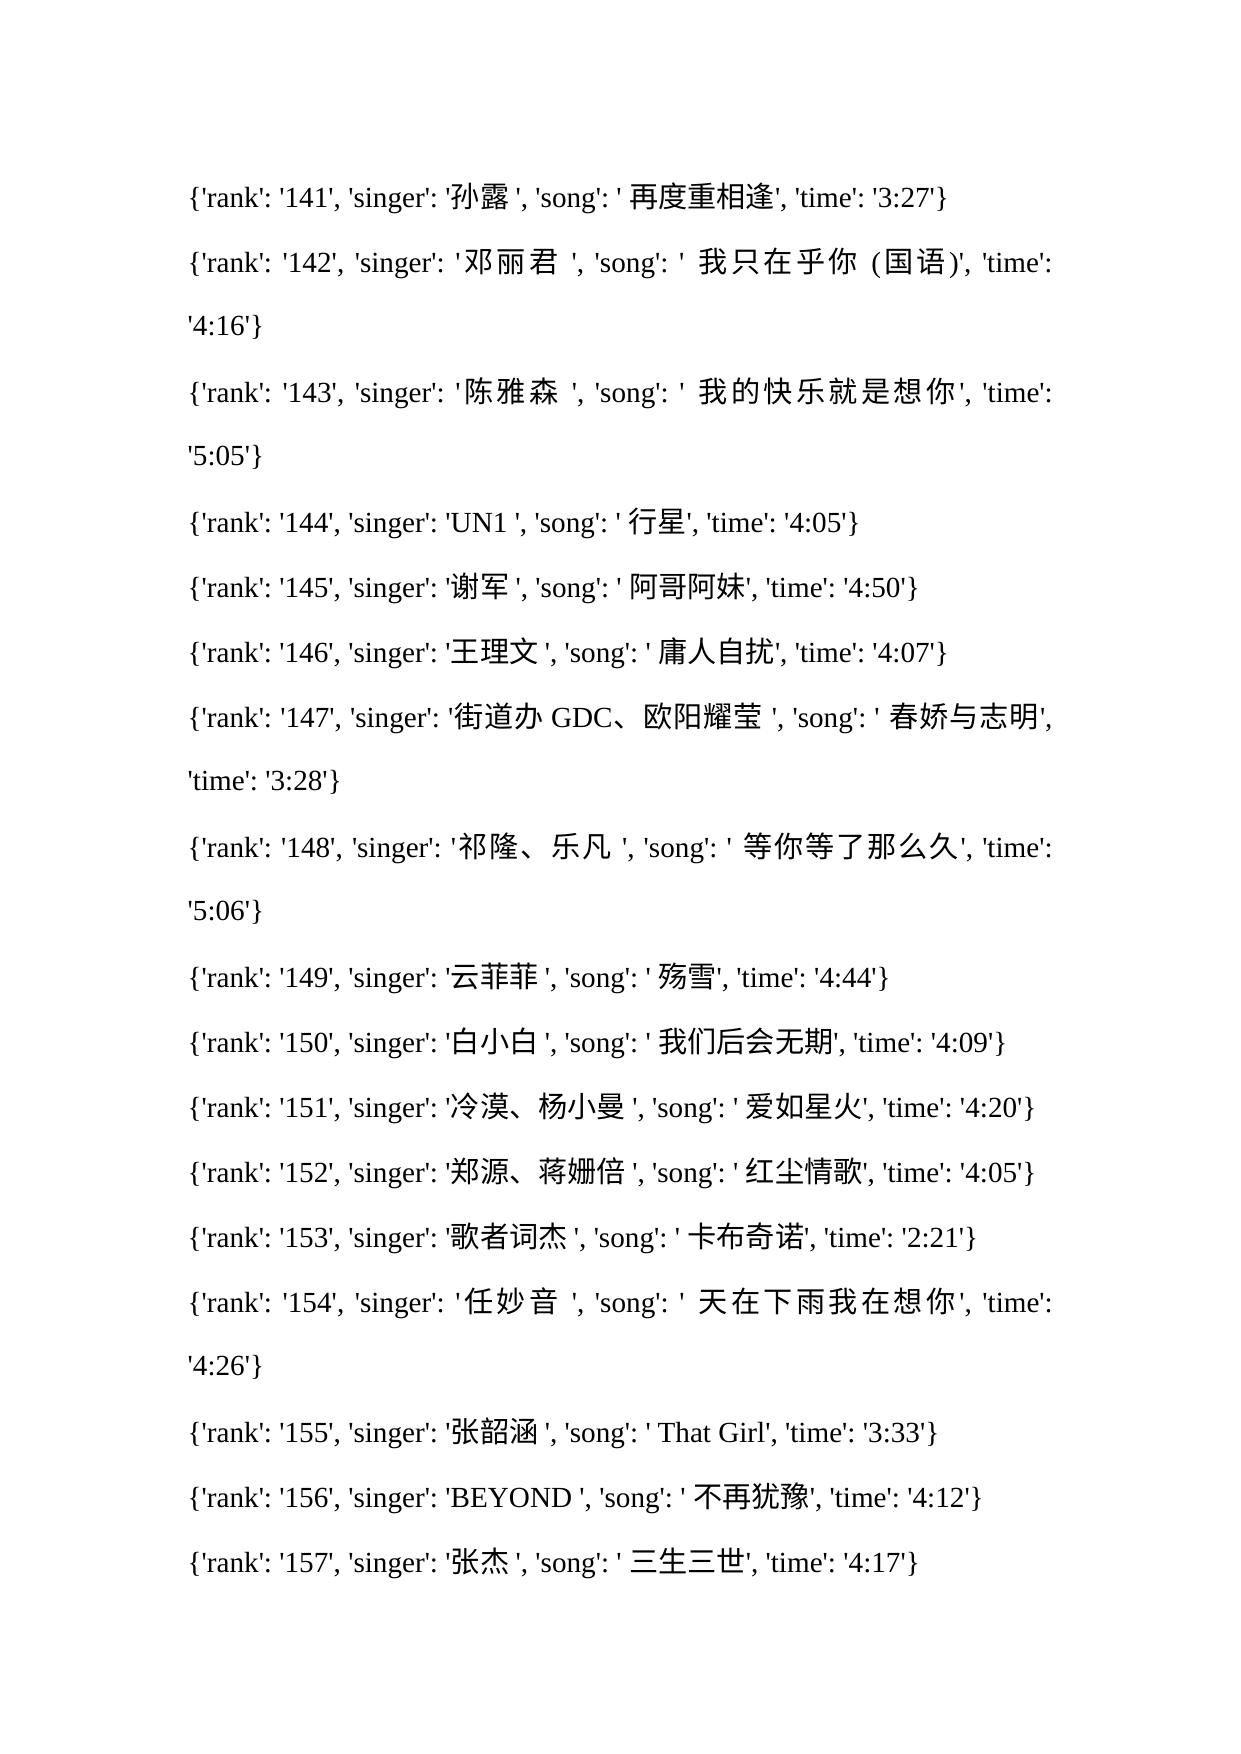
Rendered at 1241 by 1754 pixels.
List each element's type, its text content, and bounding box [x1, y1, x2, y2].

text {'rank': '145', 'singer': '谢军 ', 'song': ' 阿哥阿妹', 'time': '4:50'} [187, 552, 1053, 617]
text {'rank': '157', 'singer': '张杰 ', 'song': ' 三生三世', 'time': '4:17'} [187, 1527, 1053, 1592]
text {'rank': '151', 'singer': '冷漠、杨小曼 ', 'song': ' 爱如星火', 'time': '4:20'} [187, 1072, 1053, 1137]
text {'rank': '143', 'singer': '陈雅森 ', 'song': ' 我的快乐就是想你', 'time': '5:05'} [187, 357, 1053, 487]
text {'rank': '142', 'singer': '邓丽君 ', 'song': ' 我只在乎你 (国语)', 'time': '4:16'} [187, 227, 1053, 357]
text {'rank': '149', 'singer': '云菲菲 ', 'song': ' 殇雪', 'time': '4:44'} [187, 942, 1053, 1007]
text {'rank': '146', 'singer': '王理文 ', 'song': ' 庸人自扰', 'time': '4:07'} [187, 617, 1053, 682]
text {'rank': '152', 'singer': '郑源、蒋姗倍 ', 'song': ' 红尘情歌', 'time': '4:05'} [187, 1137, 1053, 1202]
text {'rank': '144', 'singer': 'UN1 ', 'song': ' 行星', 'time': '4:05'} [187, 487, 1053, 552]
text {'rank': '150', 'singer': '白小白 ', 'song': ' 我们后会无期', 'time': '4:09'} [187, 1007, 1053, 1072]
text {'rank': '147', 'singer': '街道办GDC、欧阳耀莹 ', 'song': ' 春娇与志明', 'time': '3:28'} [187, 682, 1053, 812]
text {'rank': '153', 'singer': '歌者词杰 ', 'song': ' 卡布奇诺', 'time': '2:21'} [187, 1202, 1053, 1267]
text {'rank': '156', 'singer': 'BEYOND ', 'song': ' 不再犹豫', 'time': '4:12'} [187, 1462, 1053, 1527]
text {'rank': '155', 'singer': '张韶涵 ', 'song': ' That Girl', 'time': '3:33'} [187, 1397, 1053, 1462]
text {'rank': '148', 'singer': '祁隆、乐凡 ', 'song': ' 等你等了那么久', 'time': '5:06'} [187, 812, 1053, 942]
text {'rank': '141', 'singer': '孙露 ', 'song': ' 再度重相逢', 'time': '3:27'} [187, 162, 1053, 227]
text {'rank': '154', 'singer': '任妙音 ', 'song': ' 天在下雨我在想你', 'time': '4:26'} [187, 1267, 1053, 1397]
